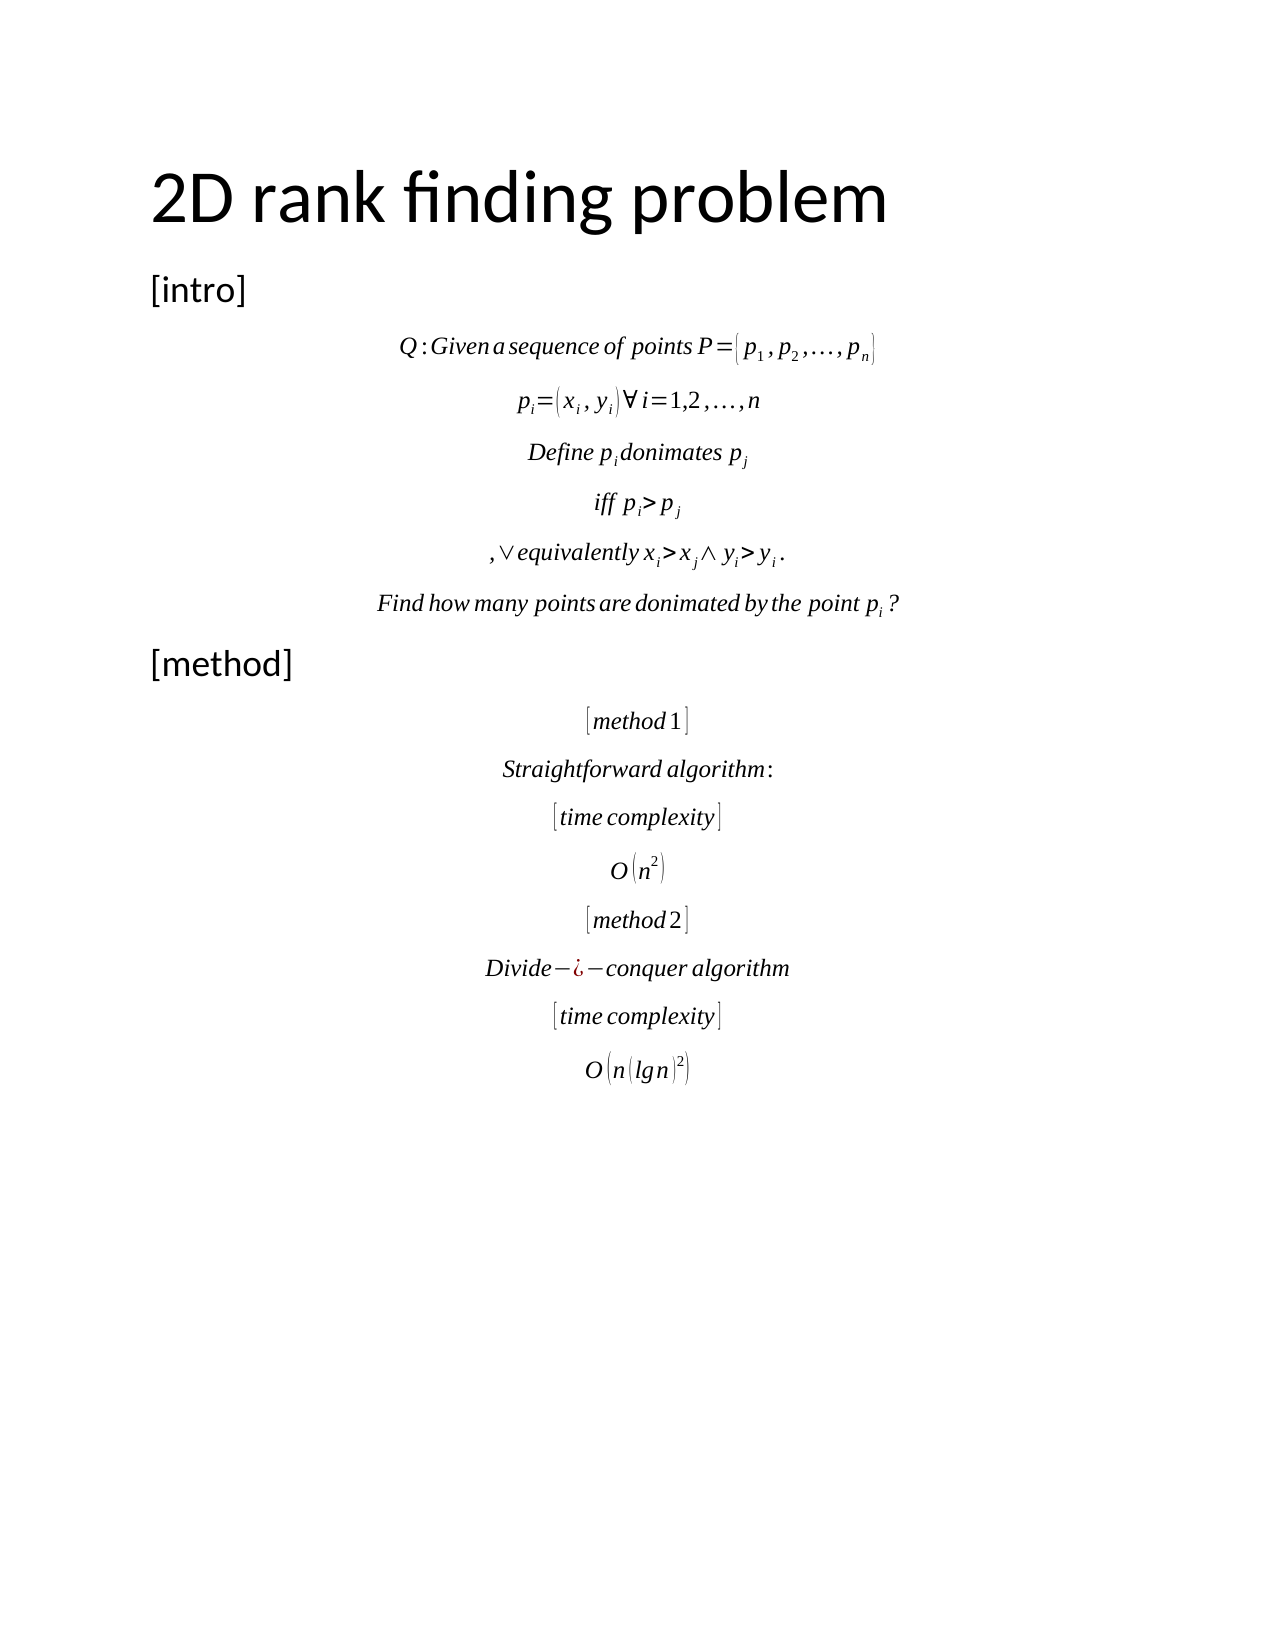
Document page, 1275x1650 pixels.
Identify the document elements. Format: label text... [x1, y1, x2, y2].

text 2D rank finding problem [150, 150, 1125, 242]
text [method] [150, 639, 1125, 685]
text [intro] [150, 266, 1125, 311]
